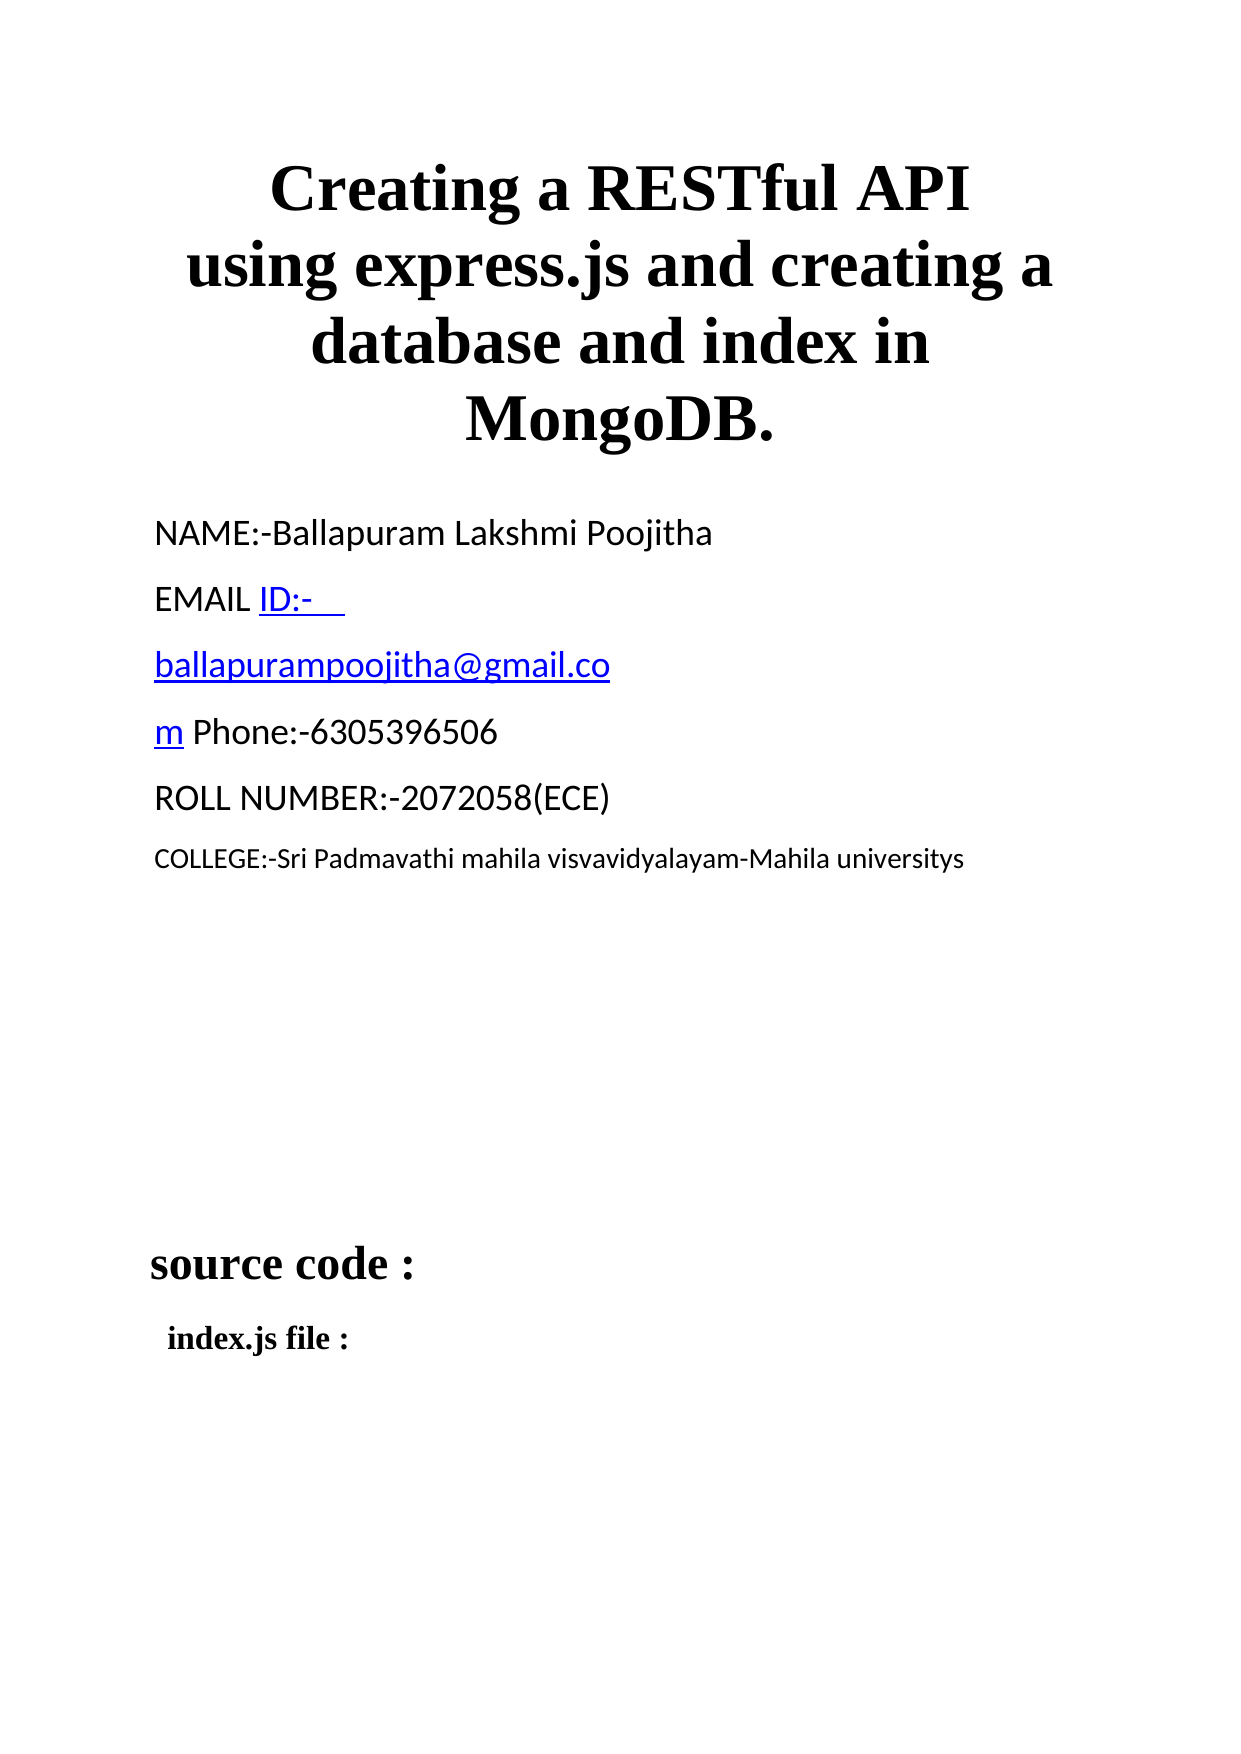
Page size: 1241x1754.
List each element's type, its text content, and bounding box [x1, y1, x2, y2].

text COLLEGE:-Sri Padmavathi mahila visvavidyalayam-Mahila universitys [154, 840, 1046, 876]
text EMAIL ID:- ballapurampoojitha@gmail.com Phone:-6305396506 [154, 575, 638, 753]
text ROLL NUMBER:-2072058(ECE) [154, 774, 1103, 819]
title Creating a RESTful API using express.js and creating a database and index in MongoDB. [185, 148, 1055, 454]
text source code : [150, 1235, 1103, 1290]
text NAME:-Ballapuram Lakshmi Poojitha [154, 509, 1103, 554]
subtitle index.js file : [167, 1318, 1103, 1357]
